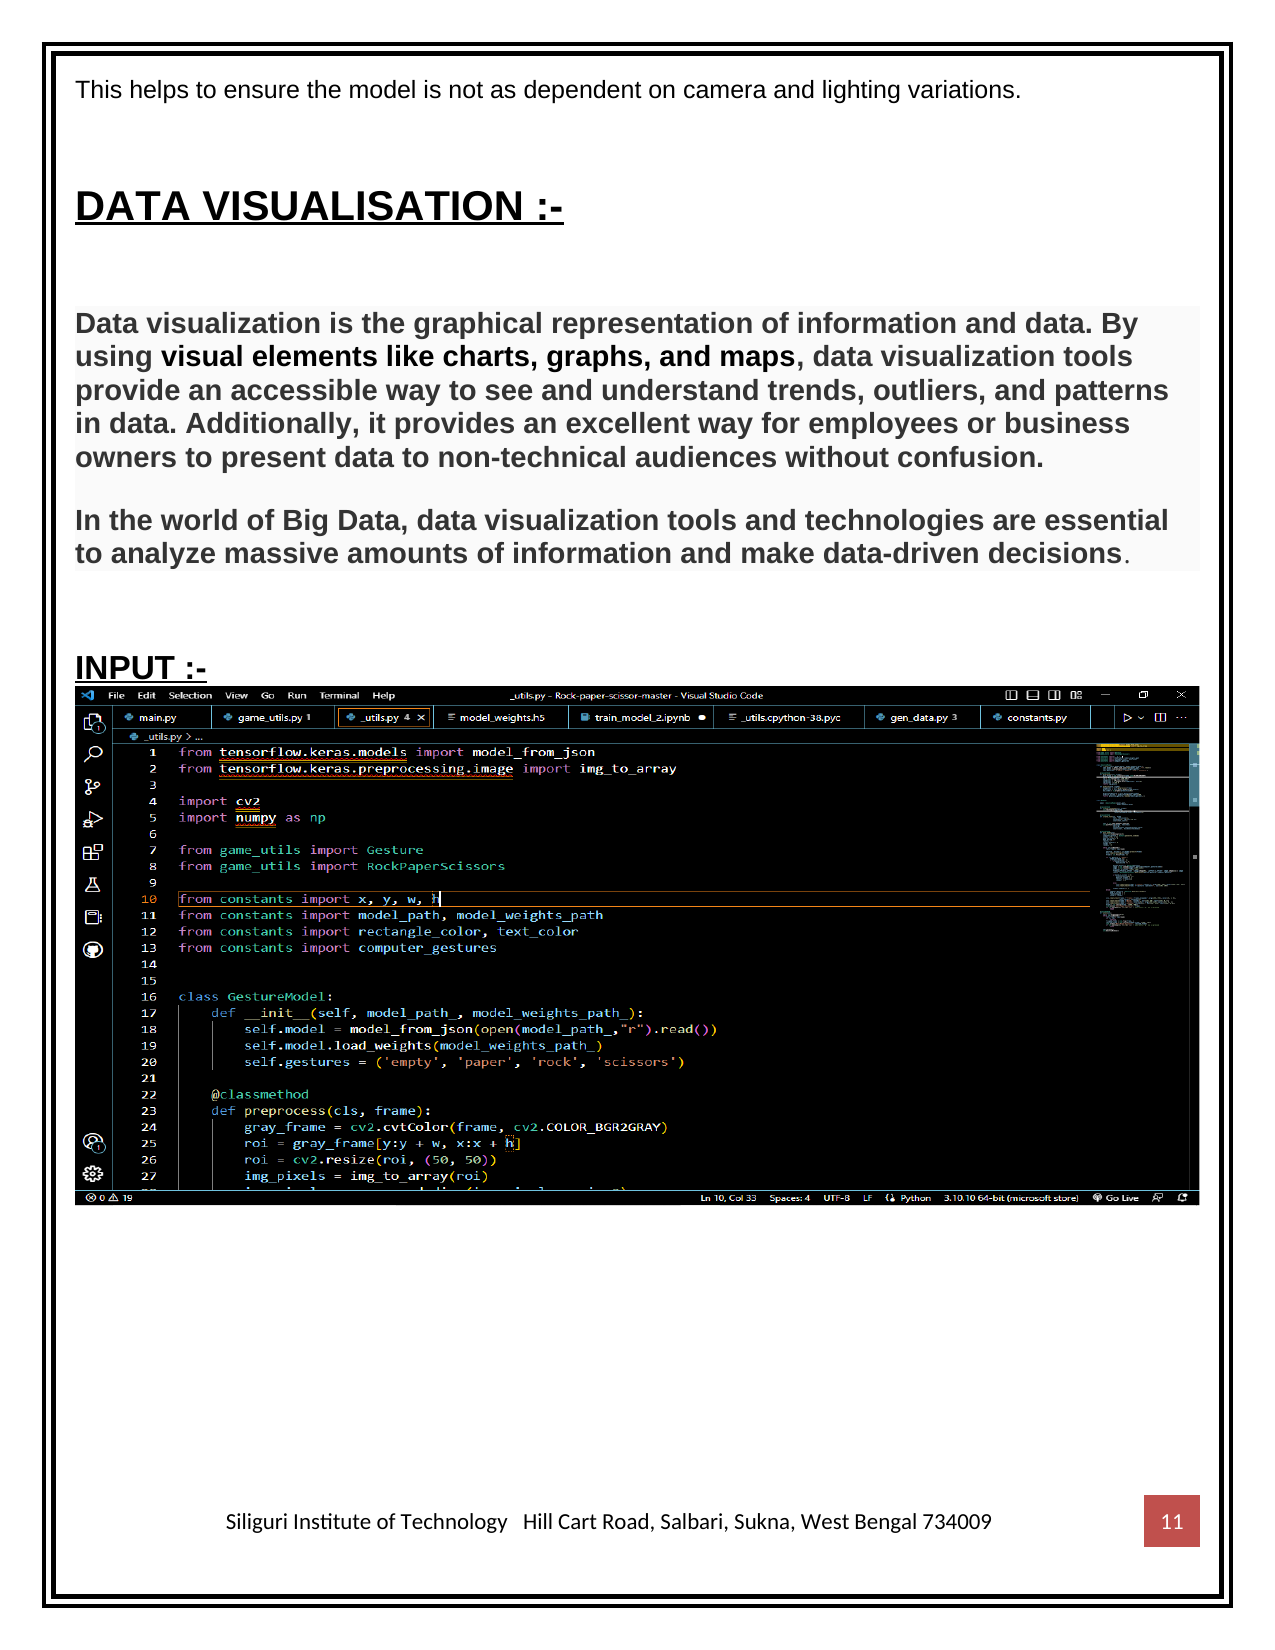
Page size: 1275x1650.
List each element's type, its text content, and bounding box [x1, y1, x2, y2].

text Data visualization is the graphical representation of information and data. By using visual elements like charts, graphs, and maps, data visualization tools provide an accessible way to see and understand trends, outliers, and patterns in data. Additionally, it provides an excellent way for employees or business owners to present data to non-technical audiences without confusion. [75, 306, 1200, 473]
text This helps to ensure the model is not as dependent on camera and lighting variations. [75, 75, 1200, 104]
text DATA VISUALISATION :- [75, 181, 1200, 229]
text INPUT :- [75, 648, 1200, 686]
text In the world of Big Data, data visualization tools and technologies are essential to analyze massive amounts of information and make data-driven decisions. [75, 503, 1200, 571]
picture [75, 686, 1200, 1206]
